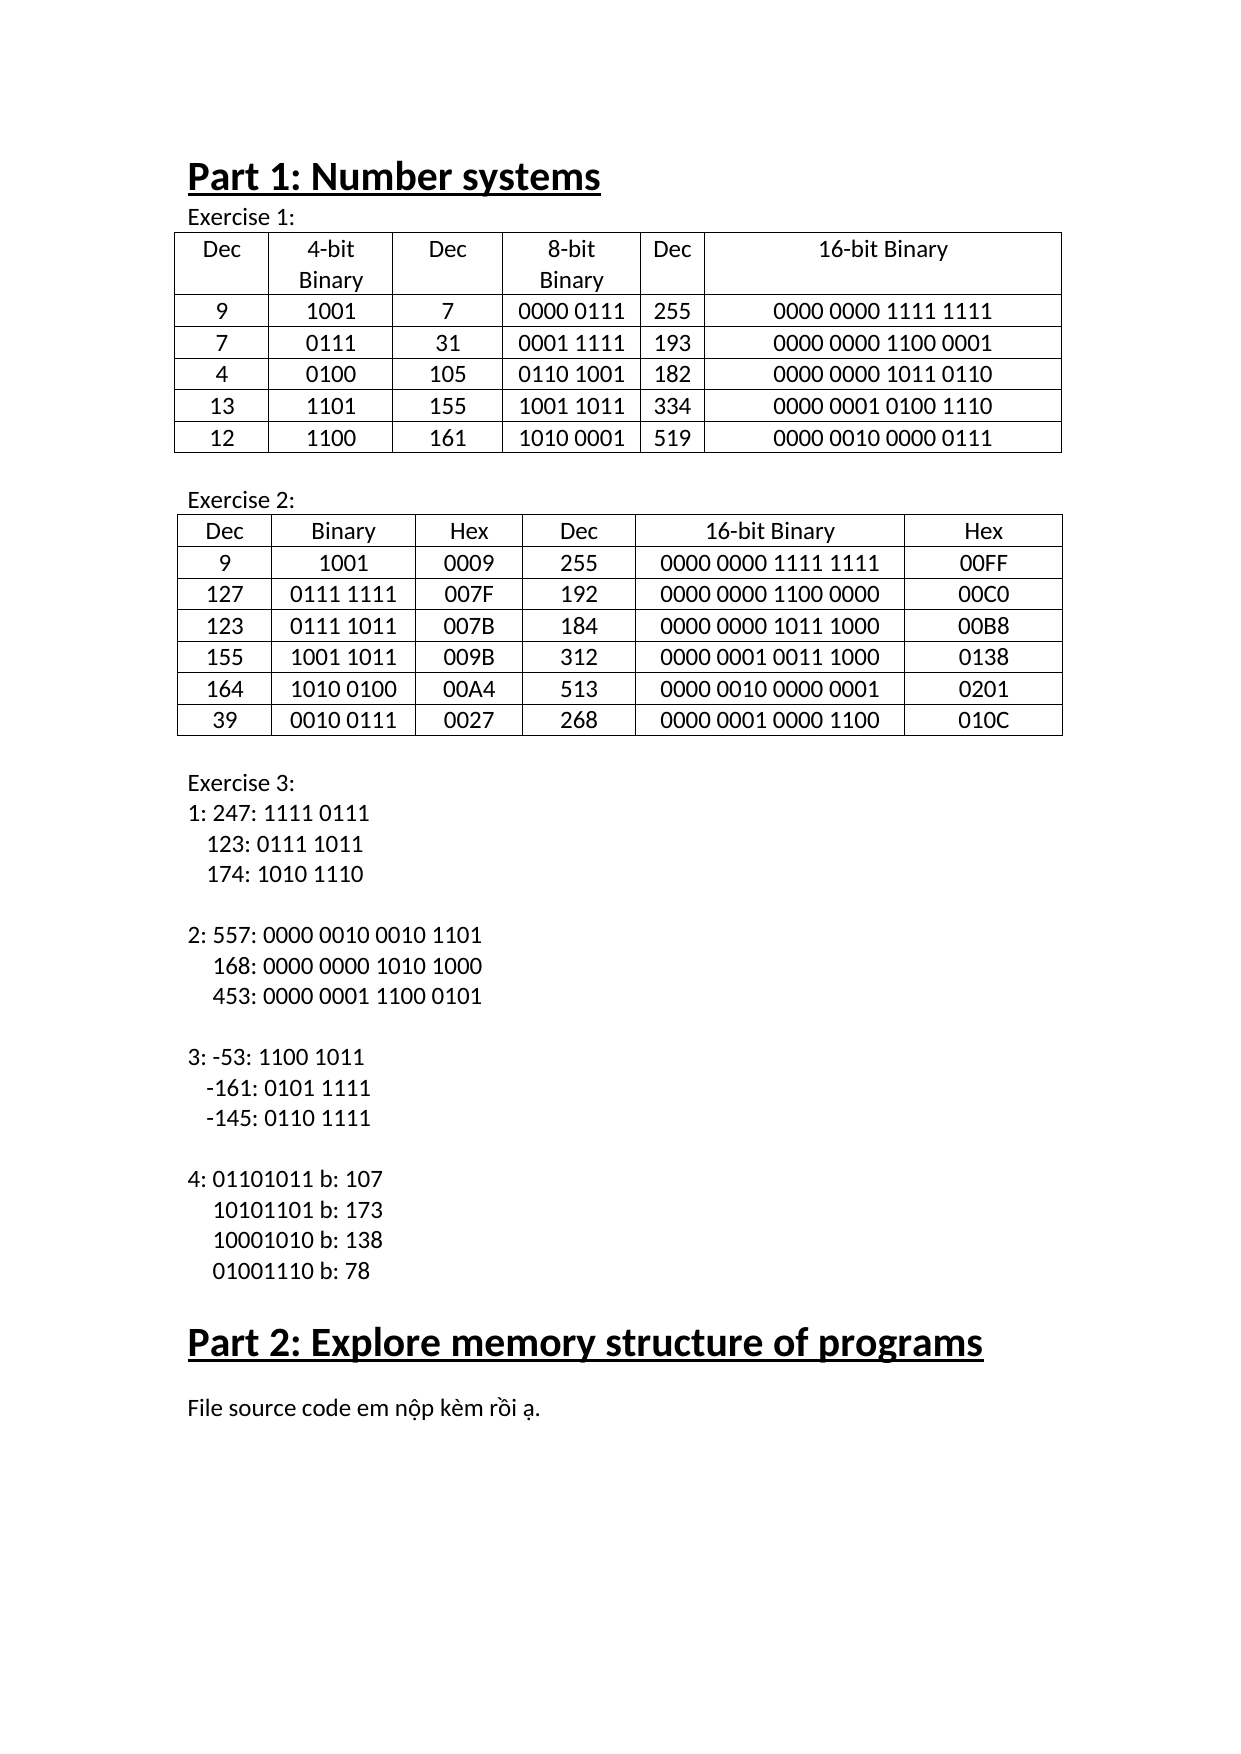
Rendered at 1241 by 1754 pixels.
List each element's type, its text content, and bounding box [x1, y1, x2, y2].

table_header Dec [523, 515, 635, 546]
table_cell 9 [178, 547, 271, 577]
table_cell 0000 0000 1011 1000 [636, 610, 904, 641]
text Exercise 1: [187, 201, 1053, 231]
table_cell 0111 [269, 327, 392, 357]
table_cell 0110 1001 [503, 359, 640, 389]
table_cell 123 [178, 610, 271, 641]
text File source code em nộp kèm rồi ạ. [187, 1392, 1053, 1423]
table_cell 12 [175, 422, 268, 452]
table_cell 0111 1011 [272, 610, 415, 641]
table_cell 1001 1011 [272, 642, 415, 672]
table_cell 13 [175, 390, 268, 421]
table_cell 1101 [269, 390, 392, 421]
text 10001010 b: 138 [187, 1224, 1053, 1255]
table_cell 00A4 [416, 673, 522, 704]
table_cell 0000 0000 1100 0001 [705, 327, 1061, 357]
table_header Dec [175, 233, 268, 294]
table_cell 1100 [269, 422, 392, 452]
text 2: 557: 0000 0010 0010 1101 [187, 919, 1053, 950]
table_cell 007B [416, 610, 522, 641]
table_cell 0000 0000 1011 0110 [705, 359, 1061, 389]
text Exercise 3: [187, 767, 1053, 797]
table_cell 0001 1111 [503, 327, 640, 357]
table_header Hex [905, 515, 1062, 546]
text 01001110 b: 78 [187, 1255, 1053, 1286]
table_cell 00FF [905, 547, 1062, 577]
table_header Dec [641, 233, 704, 294]
table_cell 161 [393, 422, 502, 452]
table_cell 0100 [269, 359, 392, 389]
text 453: 0000 0001 1100 0101 [187, 980, 1053, 1011]
text -145: 0110 1111 [187, 1102, 1053, 1133]
table_cell 513 [523, 673, 635, 704]
table_cell 0000 0000 1111 1111 [636, 547, 904, 577]
table_cell 0027 [416, 705, 522, 735]
text 1: 247: 1111 0111 [187, 797, 1053, 828]
table_cell 0000 0000 1100 0000 [636, 579, 904, 609]
table_cell 007F [416, 579, 522, 609]
table_cell 1001 [272, 547, 415, 577]
table_header 8-bit Binary [503, 233, 640, 294]
table_cell 7 [175, 327, 268, 357]
table_cell 010C [905, 705, 1062, 735]
table_cell 0138 [905, 642, 1062, 672]
table_cell 7 [393, 295, 502, 326]
table_cell 192 [523, 579, 635, 609]
table_cell 312 [523, 642, 635, 672]
table_cell 1001 1011 [503, 390, 640, 421]
text -161: 0101 1111 [187, 1072, 1053, 1102]
table_cell 184 [523, 610, 635, 641]
table_cell 00C0 [905, 579, 1062, 609]
text 123: 0111 1011 [187, 828, 1053, 858]
table_cell 268 [523, 705, 635, 735]
text Part 1: Number systems [187, 150, 1053, 201]
text 10101101 b: 173 [187, 1194, 1053, 1224]
table_cell 255 [523, 547, 635, 577]
table_header Binary [272, 515, 415, 546]
table_cell 9 [175, 295, 268, 326]
text 174: 1010 1110 [187, 858, 1053, 889]
table_header Dec [393, 233, 502, 294]
table_cell 0000 0010 0000 0001 [636, 673, 904, 704]
table_cell 0009 [416, 547, 522, 577]
table_cell 0000 0000 1111 1111 [705, 295, 1061, 326]
table_header 4-bit Binary [269, 233, 392, 294]
table_cell 4 [175, 359, 268, 389]
table_cell 1010 0001 [503, 422, 640, 452]
text 168: 0000 0000 1010 1000 [187, 950, 1053, 980]
table_cell 1001 [269, 295, 392, 326]
table_cell 334 [641, 390, 704, 421]
table_cell 105 [393, 359, 502, 389]
table_cell 127 [178, 579, 271, 609]
table_cell 009B [416, 642, 522, 672]
table_cell 0000 0010 0000 0111 [705, 422, 1061, 452]
text Part 2: Explore memory structure of programs [187, 1316, 1053, 1367]
table_cell 255 [641, 295, 704, 326]
table_header Hex [416, 515, 522, 546]
table_cell 0000 0001 0000 1100 [636, 705, 904, 735]
table_cell 0111 1111 [272, 579, 415, 609]
table_cell 182 [641, 359, 704, 389]
table_cell 0201 [905, 673, 1062, 704]
table_header 16-bit Binary [636, 515, 904, 546]
text Exercise 2: [187, 484, 1053, 514]
table_header Dec [178, 515, 271, 546]
table_cell 1010 0100 [272, 673, 415, 704]
table_cell 00B8 [905, 610, 1062, 641]
table_cell 39 [178, 705, 271, 735]
table_cell 193 [641, 327, 704, 357]
table_cell 155 [178, 642, 271, 672]
text 4: 01101011 b: 107 [187, 1163, 1053, 1194]
text 3: -53: 1100 1011 [187, 1041, 1053, 1072]
table_cell 0000 0001 0100 1110 [705, 390, 1061, 421]
table_cell 155 [393, 390, 502, 421]
table_header 16-bit Binary [705, 233, 1061, 294]
table_cell 0000 0111 [503, 295, 640, 326]
table_cell 31 [393, 327, 502, 357]
table_cell 164 [178, 673, 271, 704]
table_cell 0000 0001 0011 1000 [636, 642, 904, 672]
table_cell 0010 0111 [272, 705, 415, 735]
table_cell 519 [641, 422, 704, 452]
